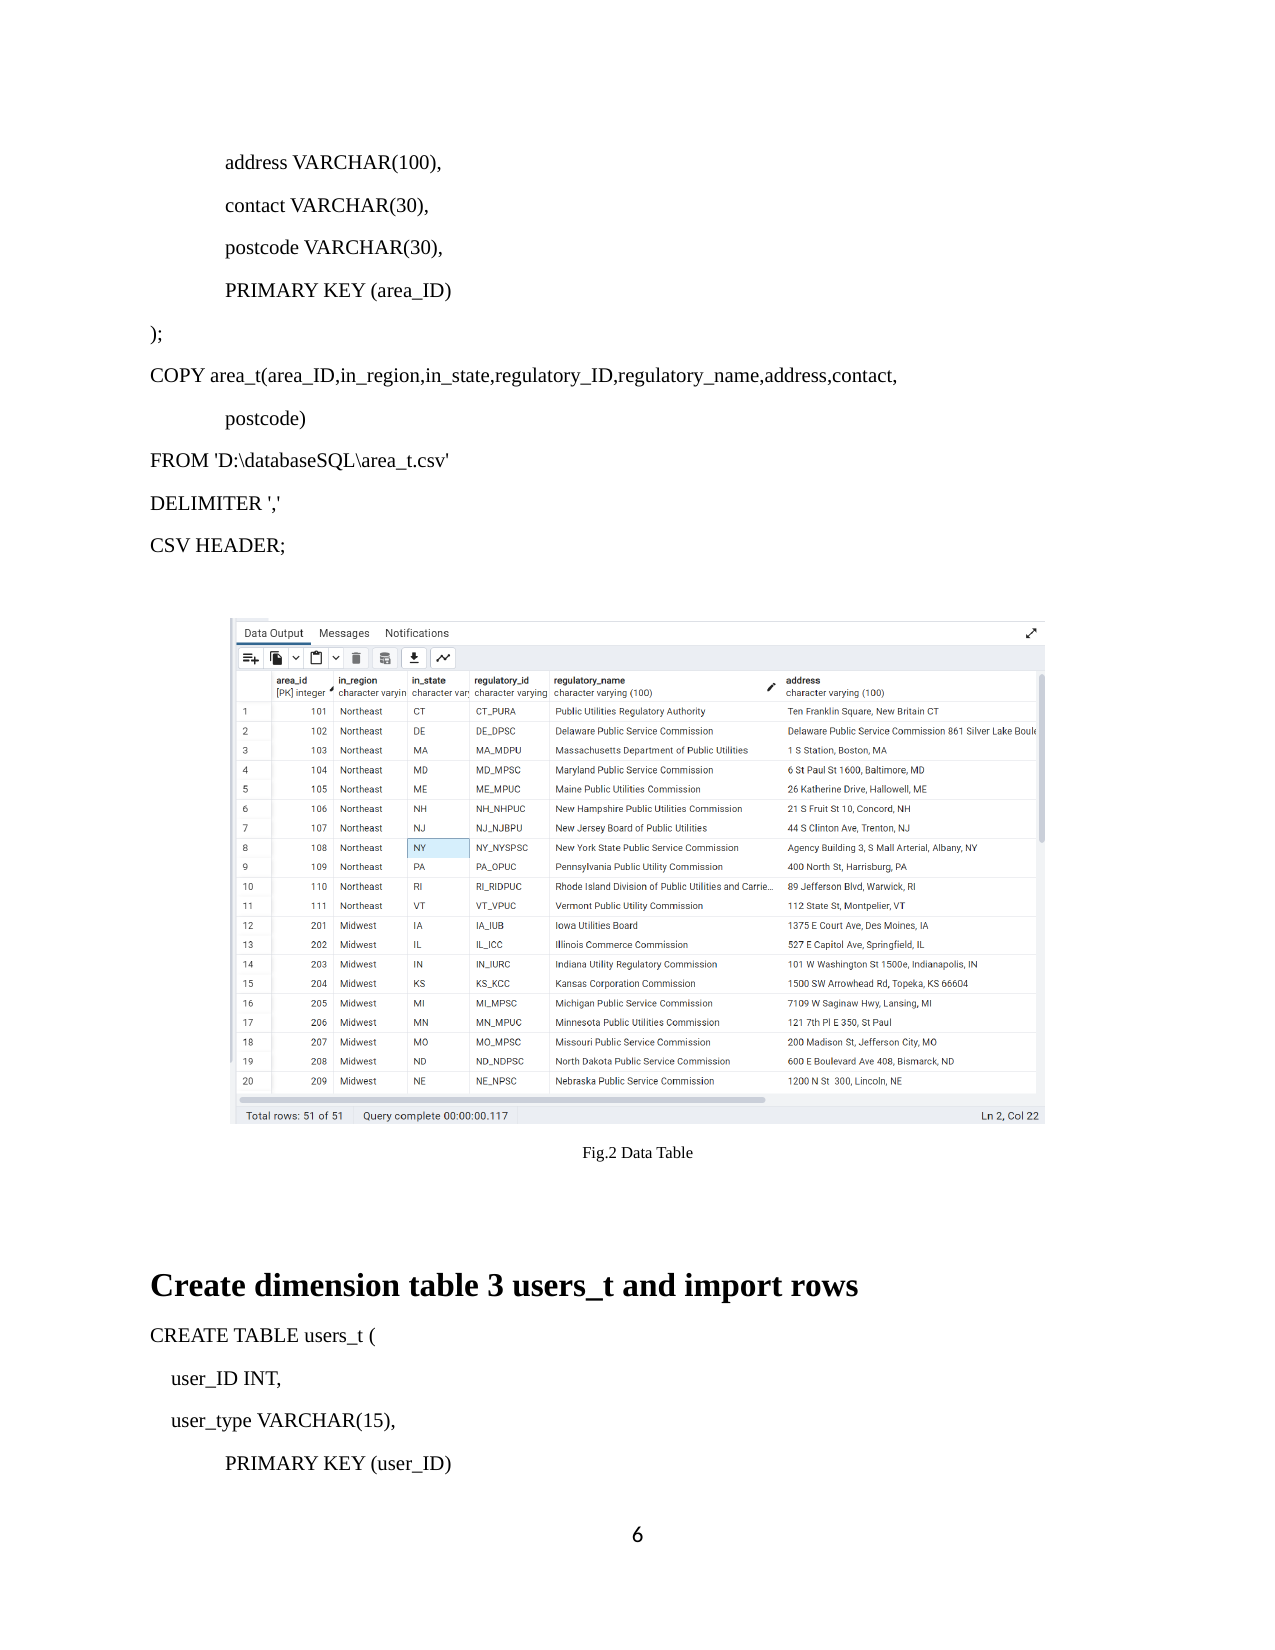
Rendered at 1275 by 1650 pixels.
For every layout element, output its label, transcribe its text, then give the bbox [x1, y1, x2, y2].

text PRIMARY KEY (user_ID) [150, 1451, 1125, 1475]
text user_type VARCHAR(15), [150, 1408, 1125, 1432]
text Create dimension table 3 users_t and import rows [150, 1265, 1125, 1303]
text FROM 'D:\databaseSQL\area_t.csv' [150, 448, 1125, 472]
text PRIMARY KEY (area_ID) [150, 278, 1125, 302]
text DELIMITER ',' [150, 491, 1125, 515]
text ); [150, 320, 1125, 344]
text CREATE TABLE users_t ( [150, 1323, 1125, 1347]
text COPY area_t(area_ID,in_region,in_state,regulatory_ID,regulatory_name,address,contact, [150, 363, 1125, 387]
text contact VARCHAR(30), [150, 193, 1125, 217]
text address VARCHAR(100), [150, 150, 1125, 174]
text postcode VARCHAR(30), [150, 235, 1125, 259]
text Fig.2 Data Table [150, 1142, 1125, 1162]
text postcode) [150, 406, 1125, 430]
picture [230, 618, 1045, 1124]
text user_ID INT, [150, 1366, 1125, 1390]
text CSV HEADER; [150, 533, 1125, 557]
